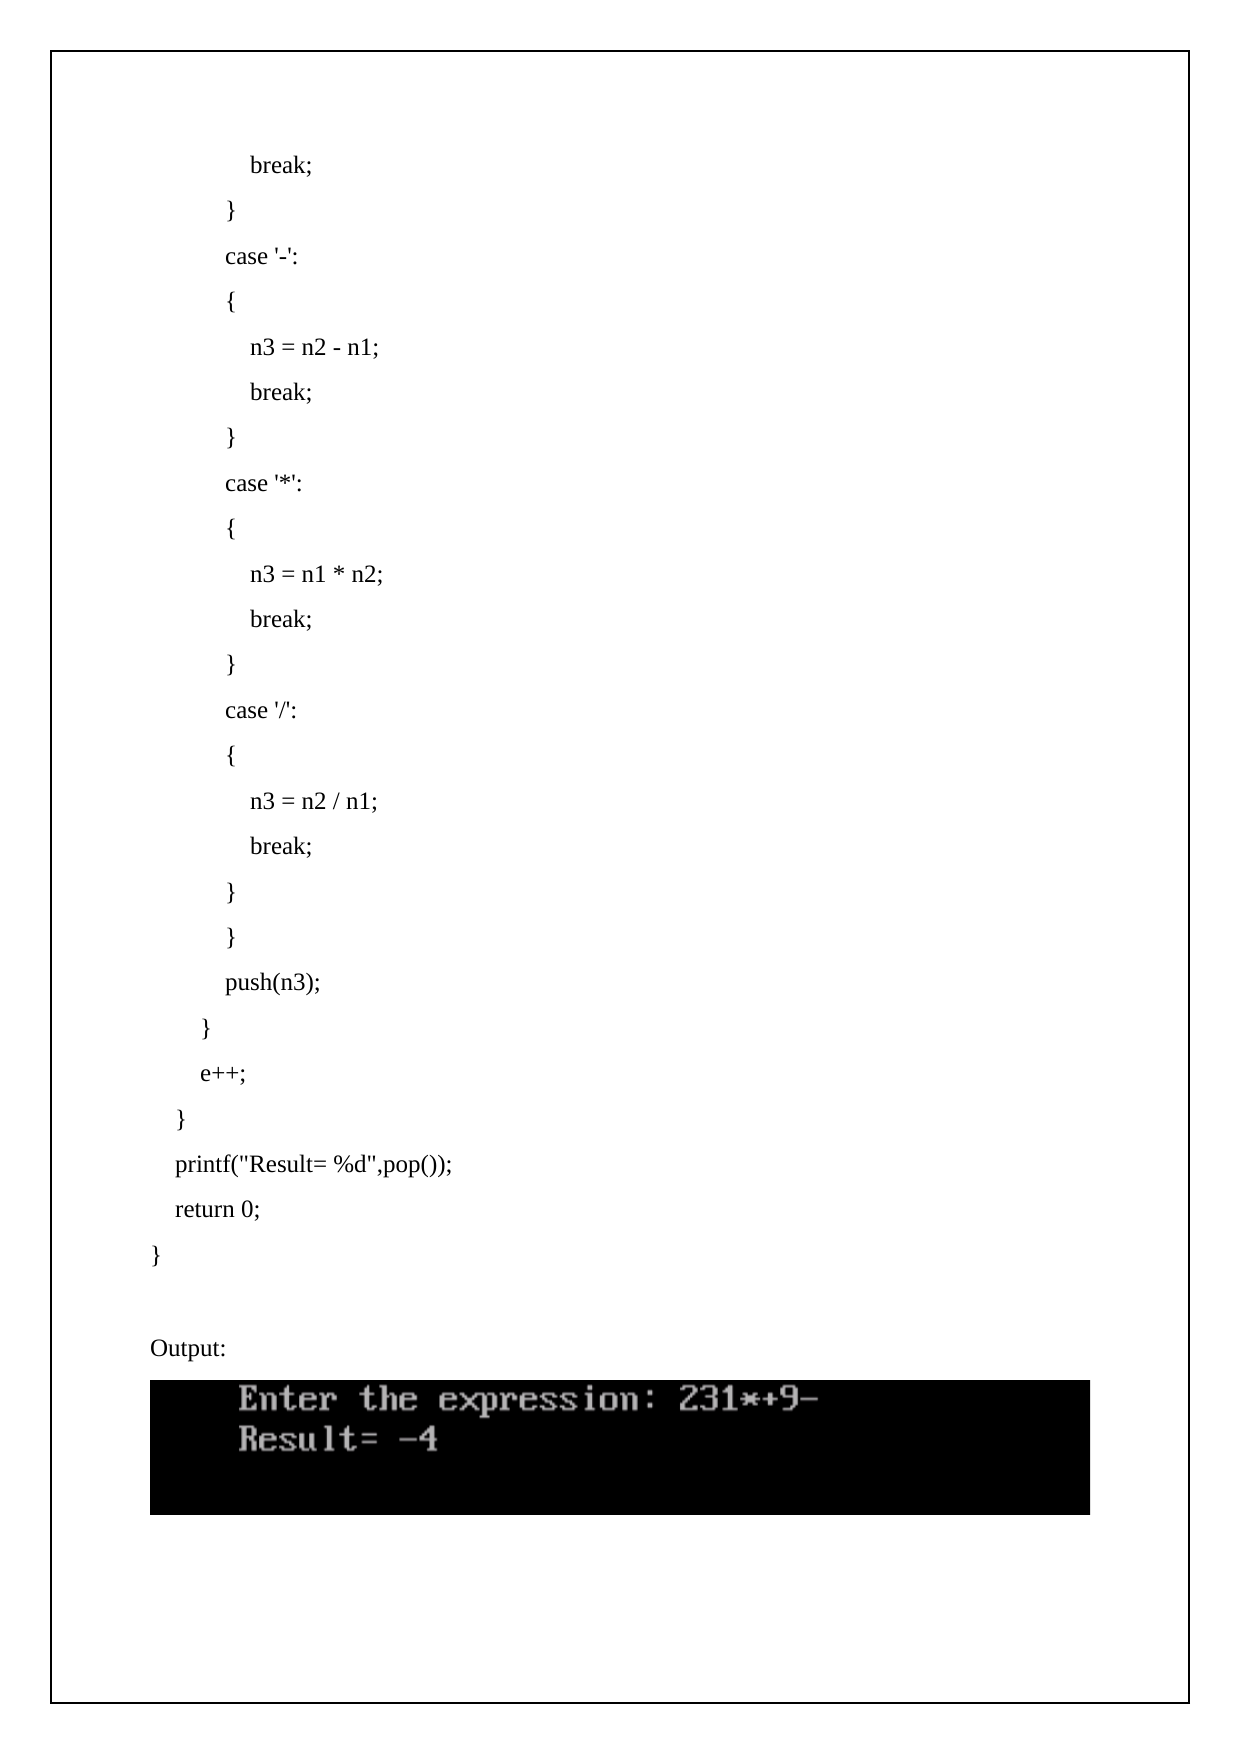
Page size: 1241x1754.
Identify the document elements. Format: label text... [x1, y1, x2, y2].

text printf("Result= %d",pop()); [150, 1149, 1090, 1178]
text { [150, 286, 1090, 315]
text n3 = n1 * n2; [150, 559, 1090, 587]
text break; [150, 377, 1090, 406]
text } [150, 877, 1090, 905]
text break; [150, 150, 1090, 179]
text } [150, 649, 1090, 678]
text { [150, 513, 1090, 542]
text e++; [150, 1058, 1090, 1087]
text return 0; [150, 1194, 1090, 1223]
text break; [150, 831, 1090, 860]
text } [150, 1013, 1090, 1042]
text } [150, 195, 1090, 224]
text } [150, 1240, 1090, 1269]
text push(n3); [150, 967, 1090, 996]
text { [150, 740, 1090, 769]
text case '*': [150, 468, 1090, 497]
text Output: [150, 1333, 1090, 1362]
text } [150, 1104, 1090, 1132]
text case '/': [150, 695, 1090, 724]
text } [150, 922, 1090, 951]
text break; [150, 604, 1090, 633]
text case '-': [150, 241, 1090, 269]
picture [150, 1380, 1091, 1515]
text n3 = n2 - n1; [150, 332, 1090, 360]
text n3 = n2 / n1; [150, 786, 1090, 814]
text } [150, 422, 1090, 451]
